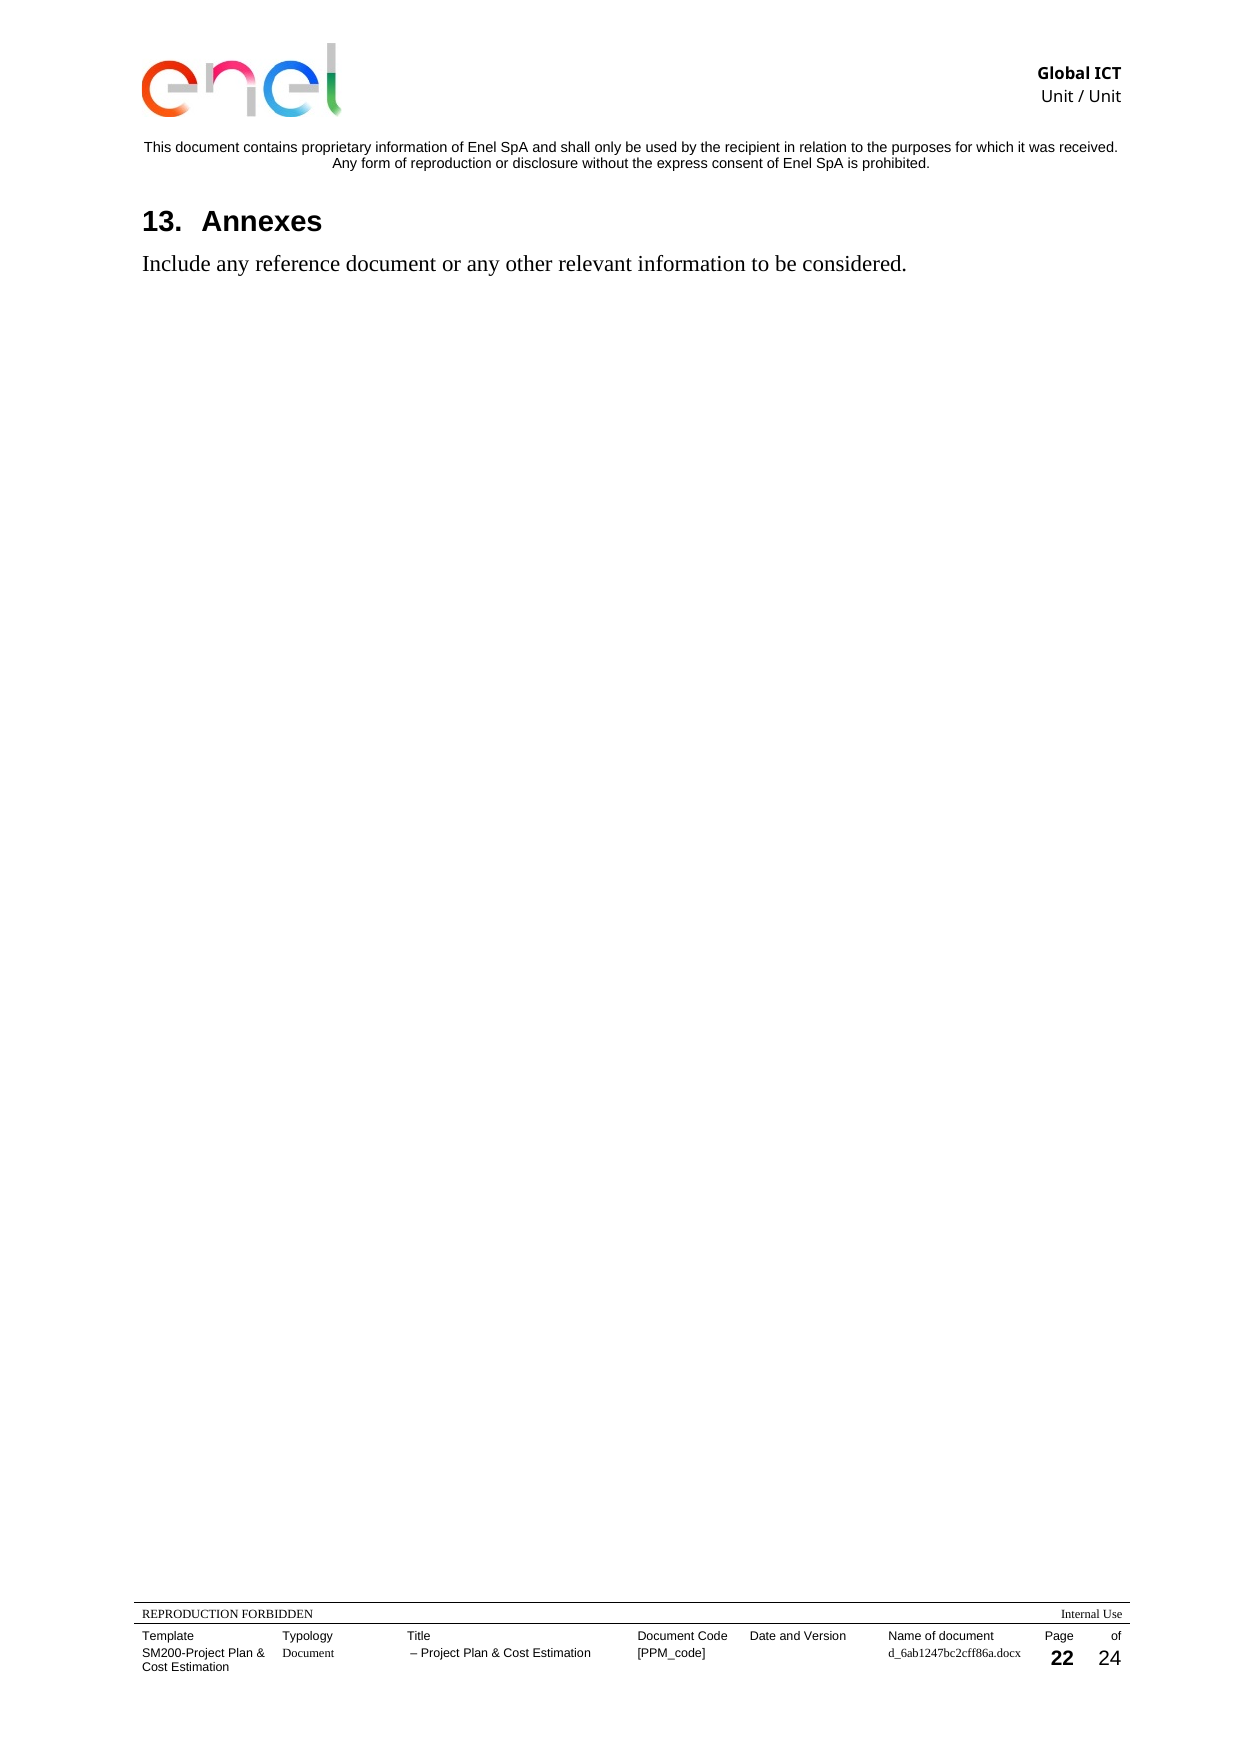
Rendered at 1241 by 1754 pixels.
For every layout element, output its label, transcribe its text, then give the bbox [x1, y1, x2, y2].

picture [141, 43, 342, 117]
subtitle Annexes [142, 204, 1122, 237]
